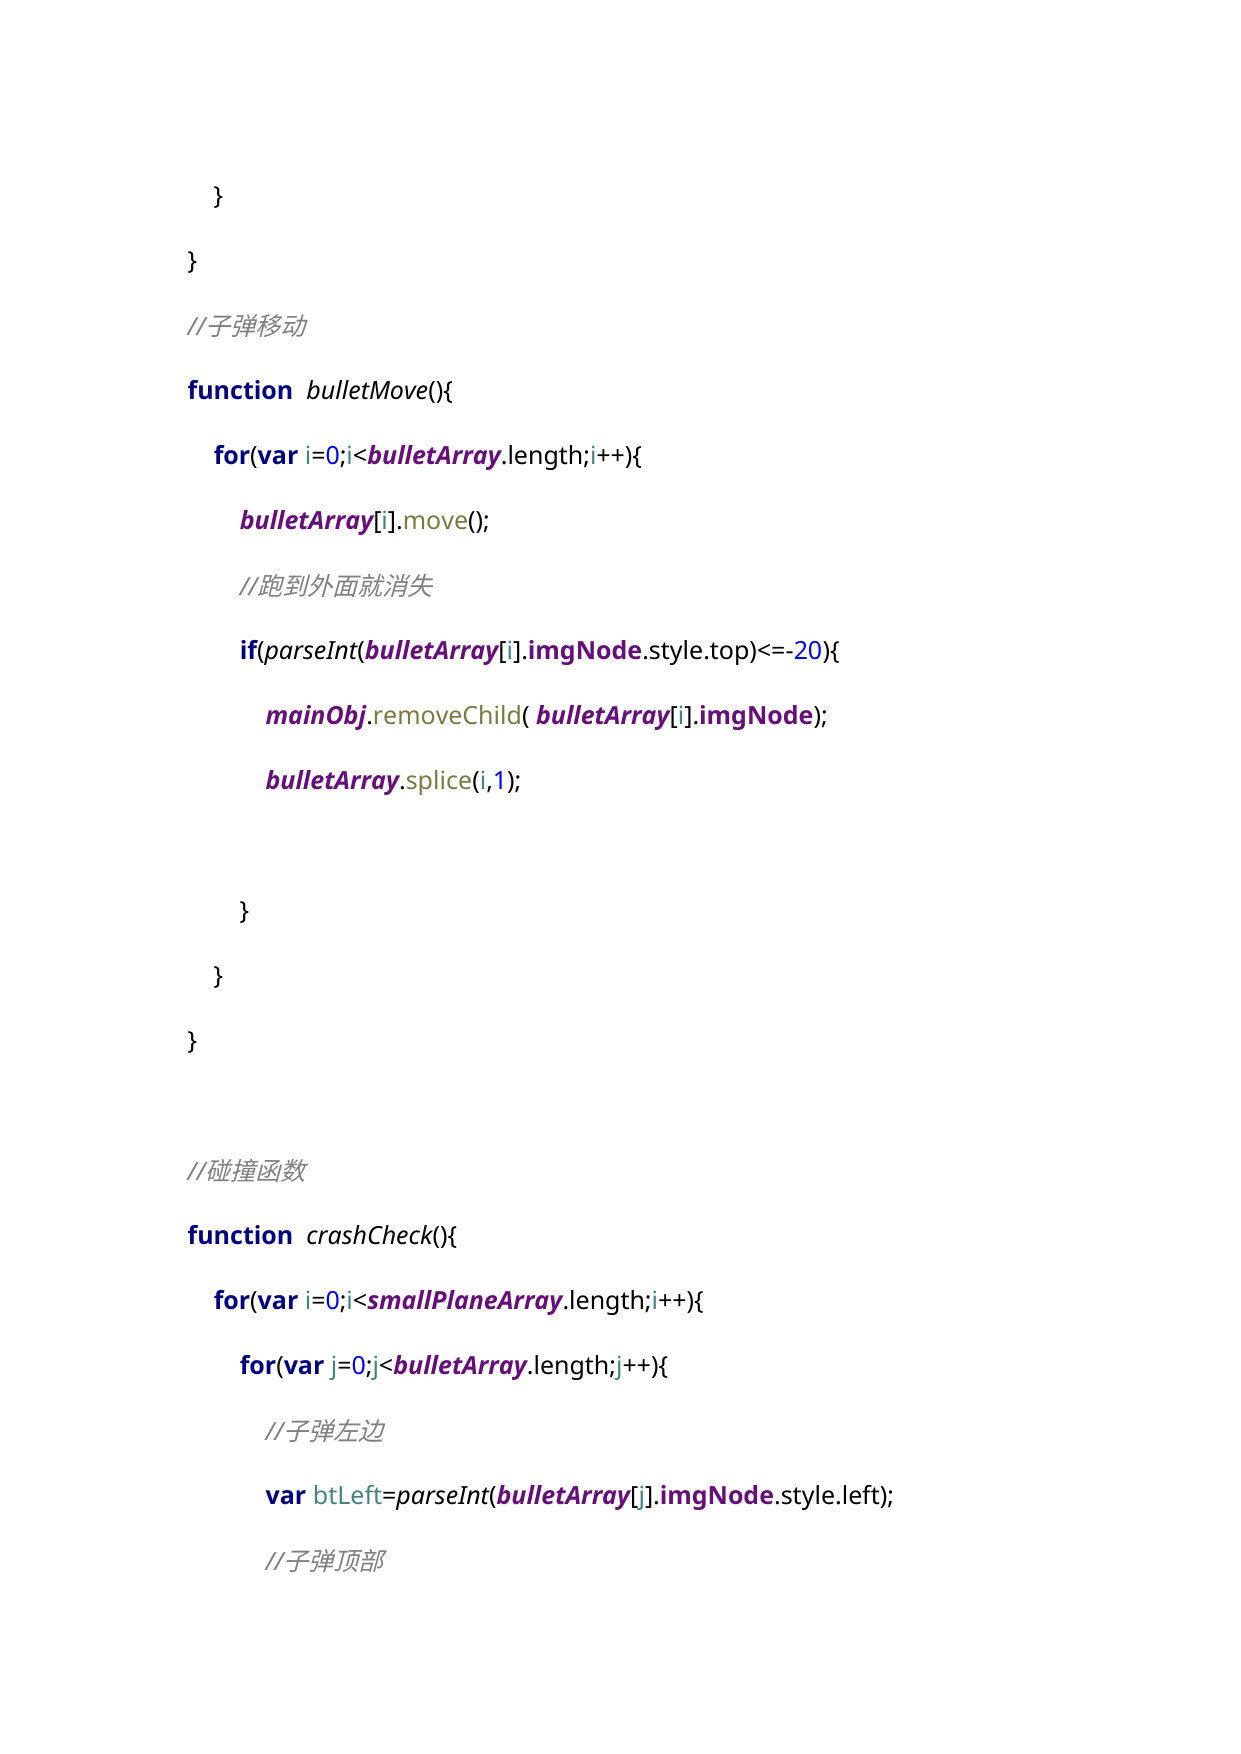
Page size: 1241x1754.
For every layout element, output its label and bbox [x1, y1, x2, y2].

text [187, 162, 1053, 1592]
